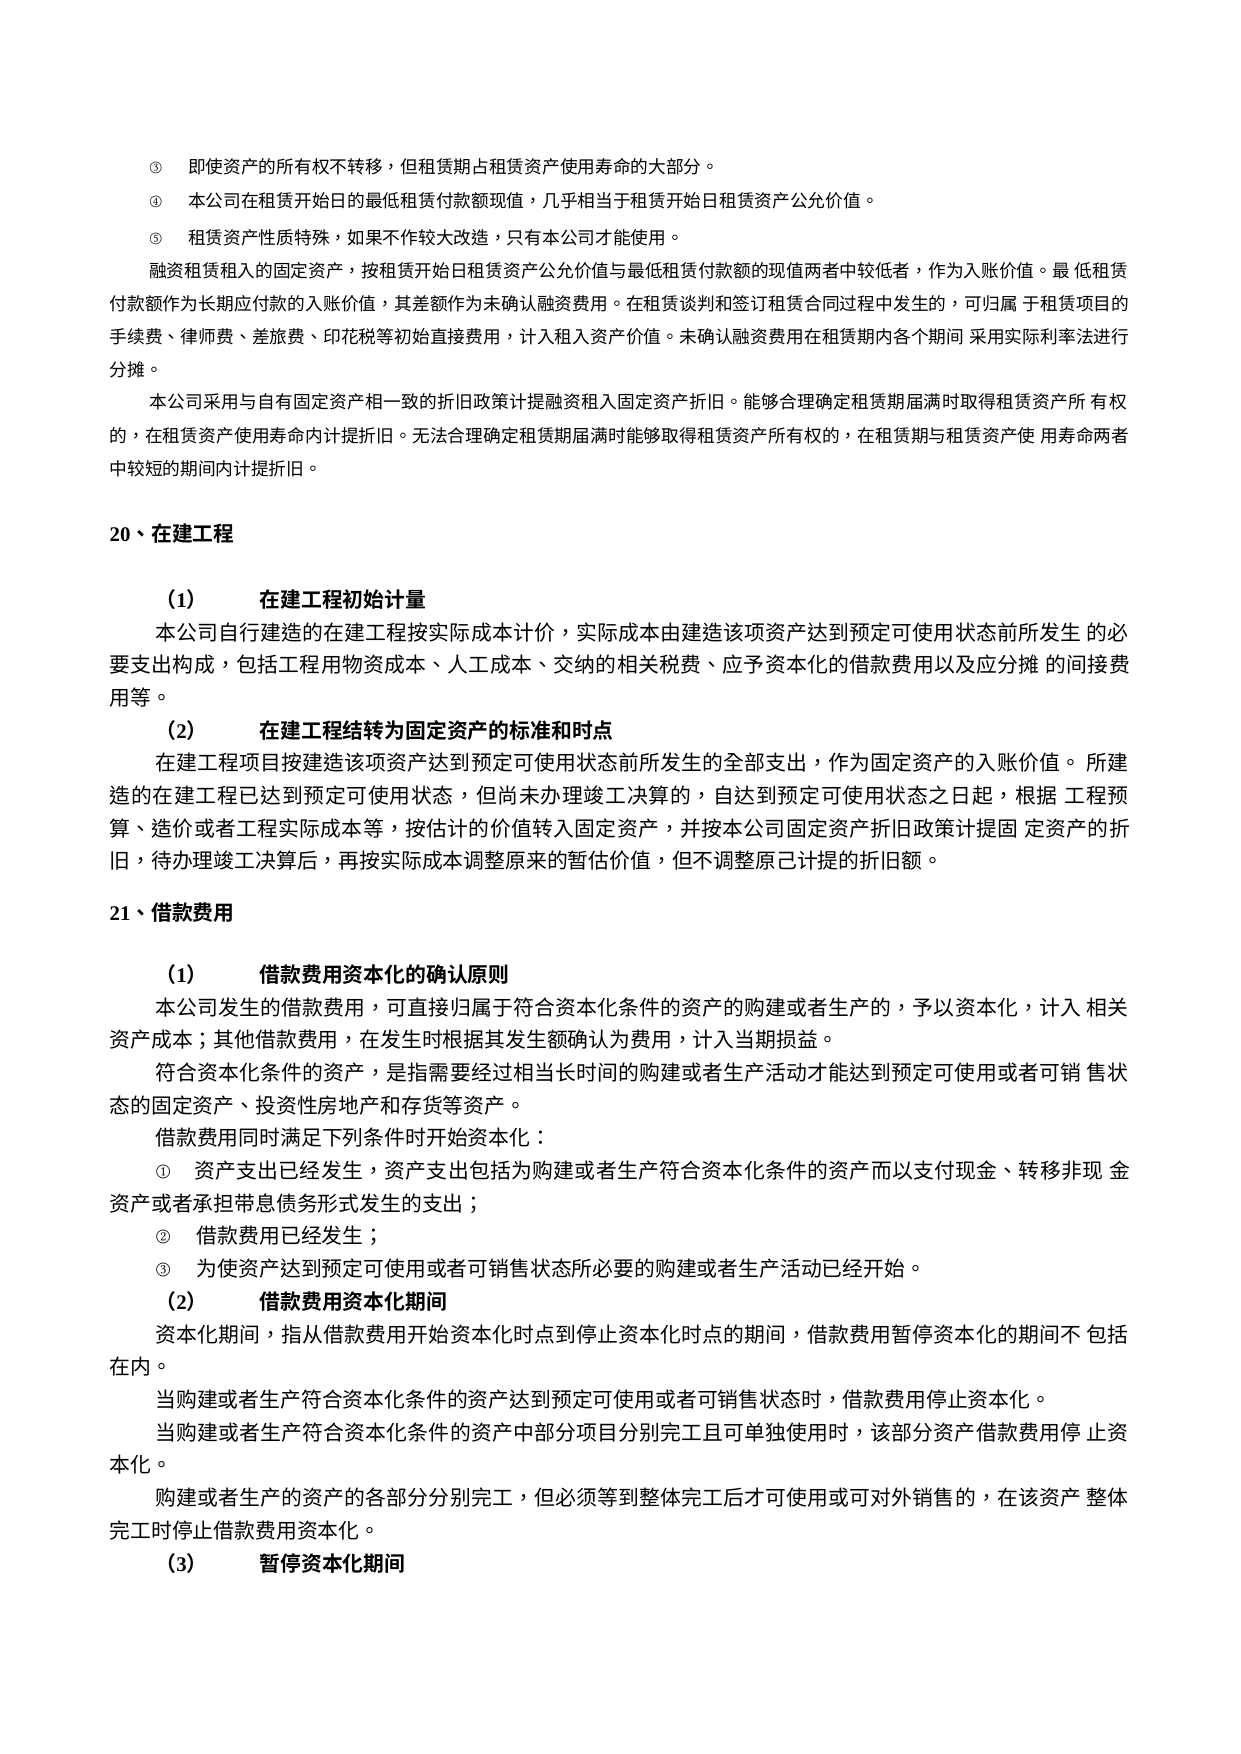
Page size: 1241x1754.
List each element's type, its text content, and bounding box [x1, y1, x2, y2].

list 本公司在租赁开始日的最低租赁付款额现值，几乎相当于租赁开始日租赁资产公允价值。 [109, 181, 1131, 214]
text 当购建或者生产符合资本化条件的资产达到预定可使用或者可销售状态时，借款费用停止资本化。 [109, 1381, 1131, 1414]
list 资产支出已经发生，资产支出包括为购建或者生产符合资本化条件的资产而以支付现金、转移非现 金资产或者承担带息债务形式发生的支出； [109, 1152, 1131, 1218]
list 即使资产的所有权不转移，但租赁期占租赁资产使用寿命的大部分。 [109, 145, 1131, 181]
subtitle （1） 在建工程初始计量 [109, 581, 1131, 614]
list 为使资产达到预定可使用或者可销售状态所必要的购建或者生产活动已经开始。 [109, 1250, 1131, 1283]
text 本公司自行建造的在建工程按实际成本计价，实际成本由建造该项资产达到预定可使用状态前所发生 的必要支出构成，包括工程用物资成本、人工成本、交纳的相关税费、应予资本化的借款费用以及应分摊 的间接费用等。 [109, 614, 1131, 712]
text （3） 暂停资本化期间 [109, 1545, 1131, 1577]
text 借款费用同时满足下列条件时开始资本化： [109, 1119, 1131, 1152]
text 本公司发生的借款费用，可直接归属于符合资本化条件的资产的购建或者生产的，予以资本化，计入 相关资产成本；其他借款费用，在发生时根据其发生额确认为费用，计入当期损益。 [109, 989, 1131, 1054]
text 购建或者生产的资产的各部分分别完工，但必须等到整体完工后才可使用或可对外销售的，在该资产 整体完工时停止借款费用资本化。 [109, 1479, 1131, 1545]
text 资本化期间，指从借款费用开始资本化时点到停止资本化时点的期间，借款费用暂停资本化的期间不 包括在内。 [109, 1316, 1131, 1381]
text 当购建或者生产符合资本化条件的资产中部分项目分别完工且可单独使用时，该部分资产借款费用停 止资本化。 [109, 1414, 1131, 1479]
text 符合资本化条件的资产，是指需要经过相当长时间的购建或者生产活动才能达到预定可使用或者可销 售状态的固定资产、投资性房地产和存货等资产。 [109, 1054, 1131, 1119]
subtitle （1） 借款费用资本化的确认原则 [109, 956, 1131, 989]
text 融资租赁租入的固定资产，按租赁开始日租赁资产公允价值与最低租赁付款额的现值两者中较低者，作为入账价值。最 低租赁付款额作为长期应付款的入账价值，其差额作为未确认融资费用。在租赁谈判和签订租赁合同过程中发生的，可归属 于租赁项目的手续费、律师费、差旅费、印花税等初始直接费用，计入租入资产价值。未确认融资费用在租赁期内各个期间 采用实际利率法进行分摊。 [109, 251, 1131, 383]
text 在建工程项目按建造该项资产达到预定可使用状态前所发生的全部支出，作为固定资产的入账价值。 所建造的在建工程已达到预定可使用状态，但尚未办理竣工决算的，自达到预定可使用状态之日起，根据 工程预算、造价或者工程实际成本等，按估计的价值转入固定资产，并按本公司固定资产折旧政策计提固 定资产的折旧，待办理竣工决算后，再按实际成本调整原来的暂估价值，但不调整原己计提的折旧额。 [109, 744, 1131, 875]
text （2） 在建工程结转为固定资产的标准和时点 [109, 712, 1131, 744]
subtitle 20、在建工程 [109, 515, 1131, 548]
list 租赁资产性质特殊，如果不作较大改造，只有本公司才能使用。 [109, 218, 1131, 251]
list 借款费用已经发生； [109, 1218, 1131, 1250]
text （2） 借款费用资本化期间 [109, 1283, 1131, 1316]
subtitle 21、借款费用 [109, 894, 1131, 927]
text 本公司采用与自有固定资产相一致的折旧政策计提融资租入固定资产折旧。能够合理确定租赁期届满时取得租赁资产所 有权的，在租赁资产使用寿命内计提折旧。无法合理确定租赁期届满时能够取得租赁资产所有权的，在租赁期与租赁资产使 用寿命两者中较短的期间内计提折旧。 [109, 383, 1131, 482]
